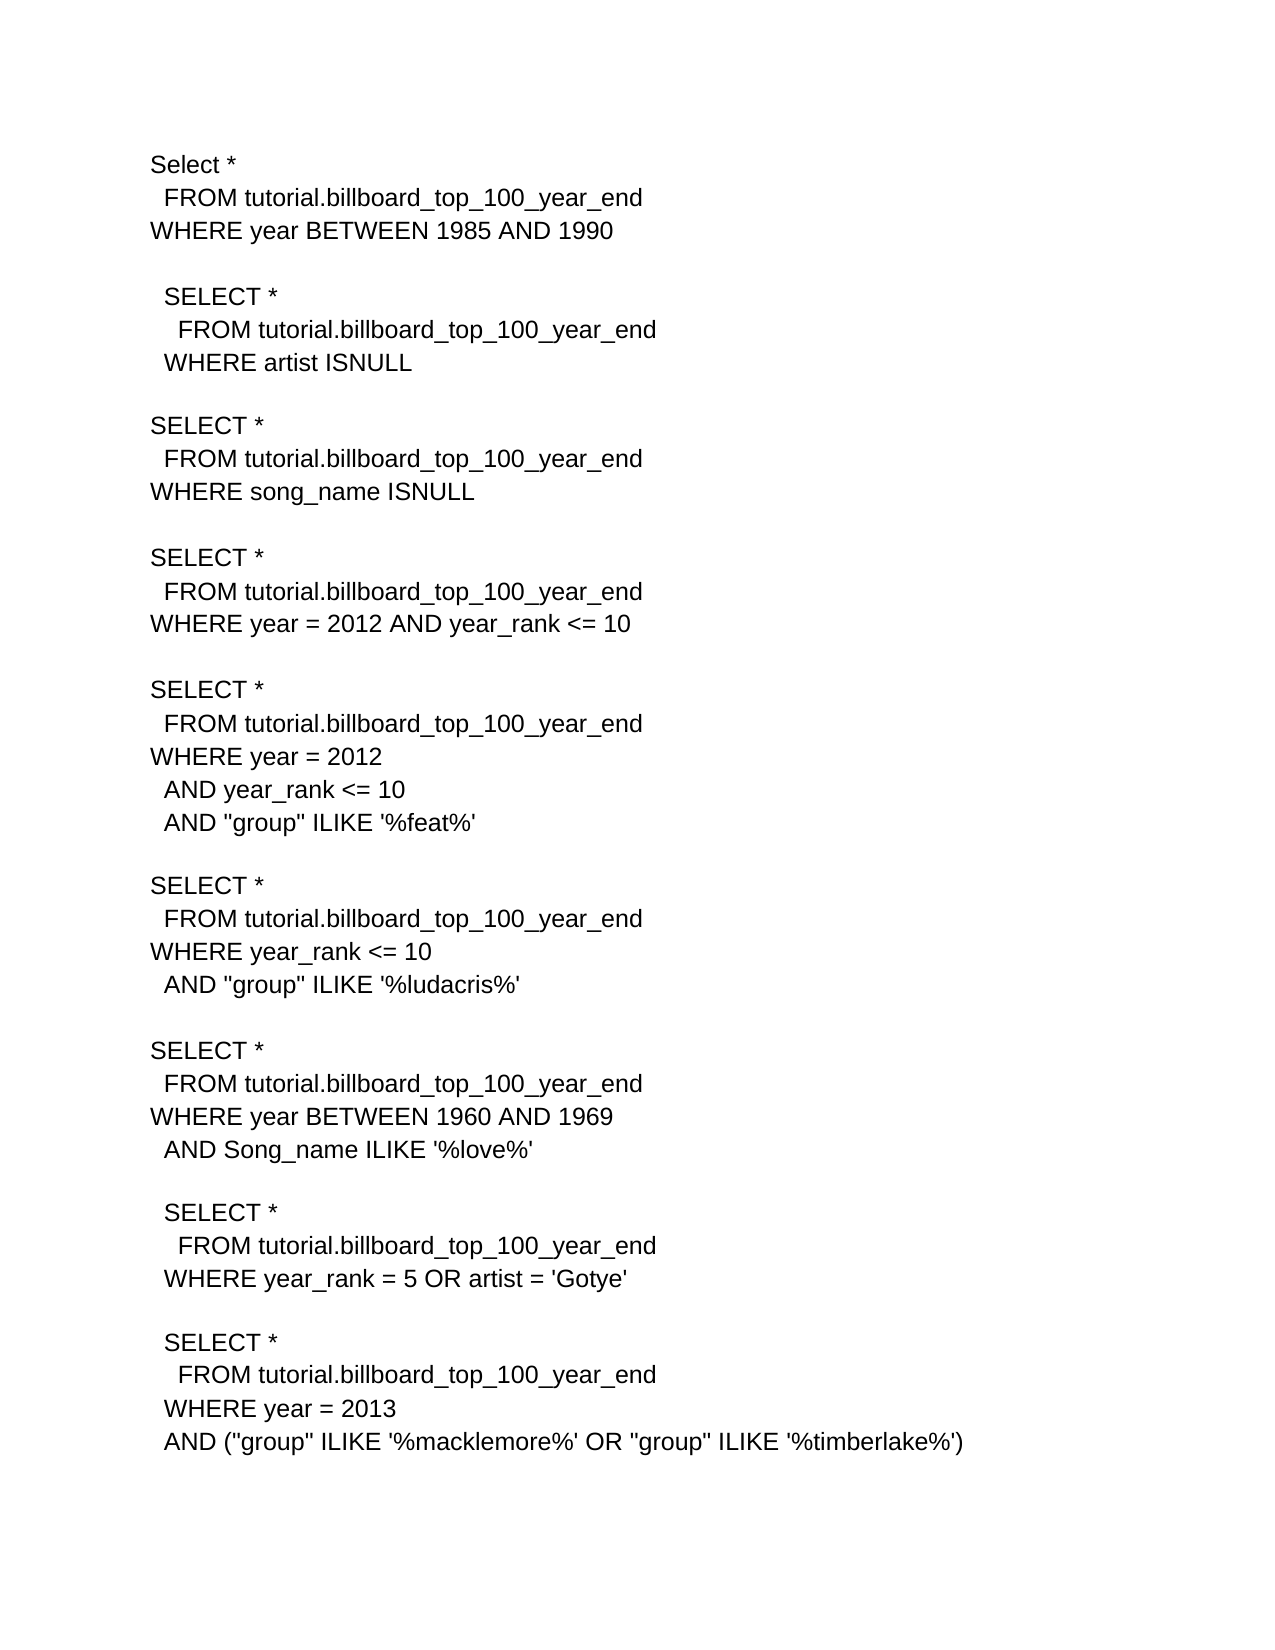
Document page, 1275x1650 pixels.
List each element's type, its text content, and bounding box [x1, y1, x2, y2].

text SELECT * [150, 676, 1125, 704]
text AND Song_name ILIKE '%love%' [150, 1135, 1125, 1164]
text FROM tutorial.billboard_top_100_year_end [150, 1069, 1125, 1098]
text WHERE year = 2012 AND year_rank <= 10 [150, 609, 1125, 638]
text SELECT * [150, 282, 1125, 311]
text AND ("group" ILIKE '%macklemore%' OR "group" ILIKE '%timberlake%') [150, 1427, 1125, 1455]
text WHERE year = 2013 [150, 1393, 1125, 1422]
text SELECT * [150, 1198, 1125, 1227]
text FROM tutorial.billboard_top_100_year_end [150, 1231, 1125, 1260]
text AND "group" ILIKE '%ludacris%' [150, 970, 1125, 999]
text SELECT * [150, 543, 1125, 572]
text SELECT * [150, 871, 1125, 899]
text FROM tutorial.billboard_top_100_year_end [150, 576, 1125, 605]
text AND "group" ILIKE '%feat%' [150, 808, 1125, 836]
text SELECT * [150, 411, 1125, 440]
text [150, 1361, 1125, 1389]
text WHERE year_rank <= 10 [150, 937, 1125, 966]
text FROM tutorial.billboard_top_100_year_end [150, 708, 1125, 737]
text WHERE year BETWEEN 1960 AND 1969 [150, 1102, 1125, 1131]
text AND year_rank <= 10 [150, 774, 1125, 803]
text FROM tutorial.billboard_top_100_year_end [150, 904, 1125, 933]
text WHERE song_name ISNULL [150, 477, 1125, 506]
text Select * [150, 150, 1125, 179]
text WHERE year_rank = 5 OR artist = 'Gotye' [150, 1264, 1125, 1293]
text SELECT * [150, 1036, 1125, 1065]
text SELECT * [150, 1327, 1125, 1356]
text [150, 183, 1125, 212]
text WHERE year BETWEEN 1985 AND 1990 [150, 216, 1125, 245]
text WHERE year = 2012 [150, 742, 1125, 770]
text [150, 315, 1125, 344]
text WHERE artist ISNULL [150, 348, 1125, 377]
text FROM tutorial.billboard_top_100_year_end [150, 444, 1125, 473]
